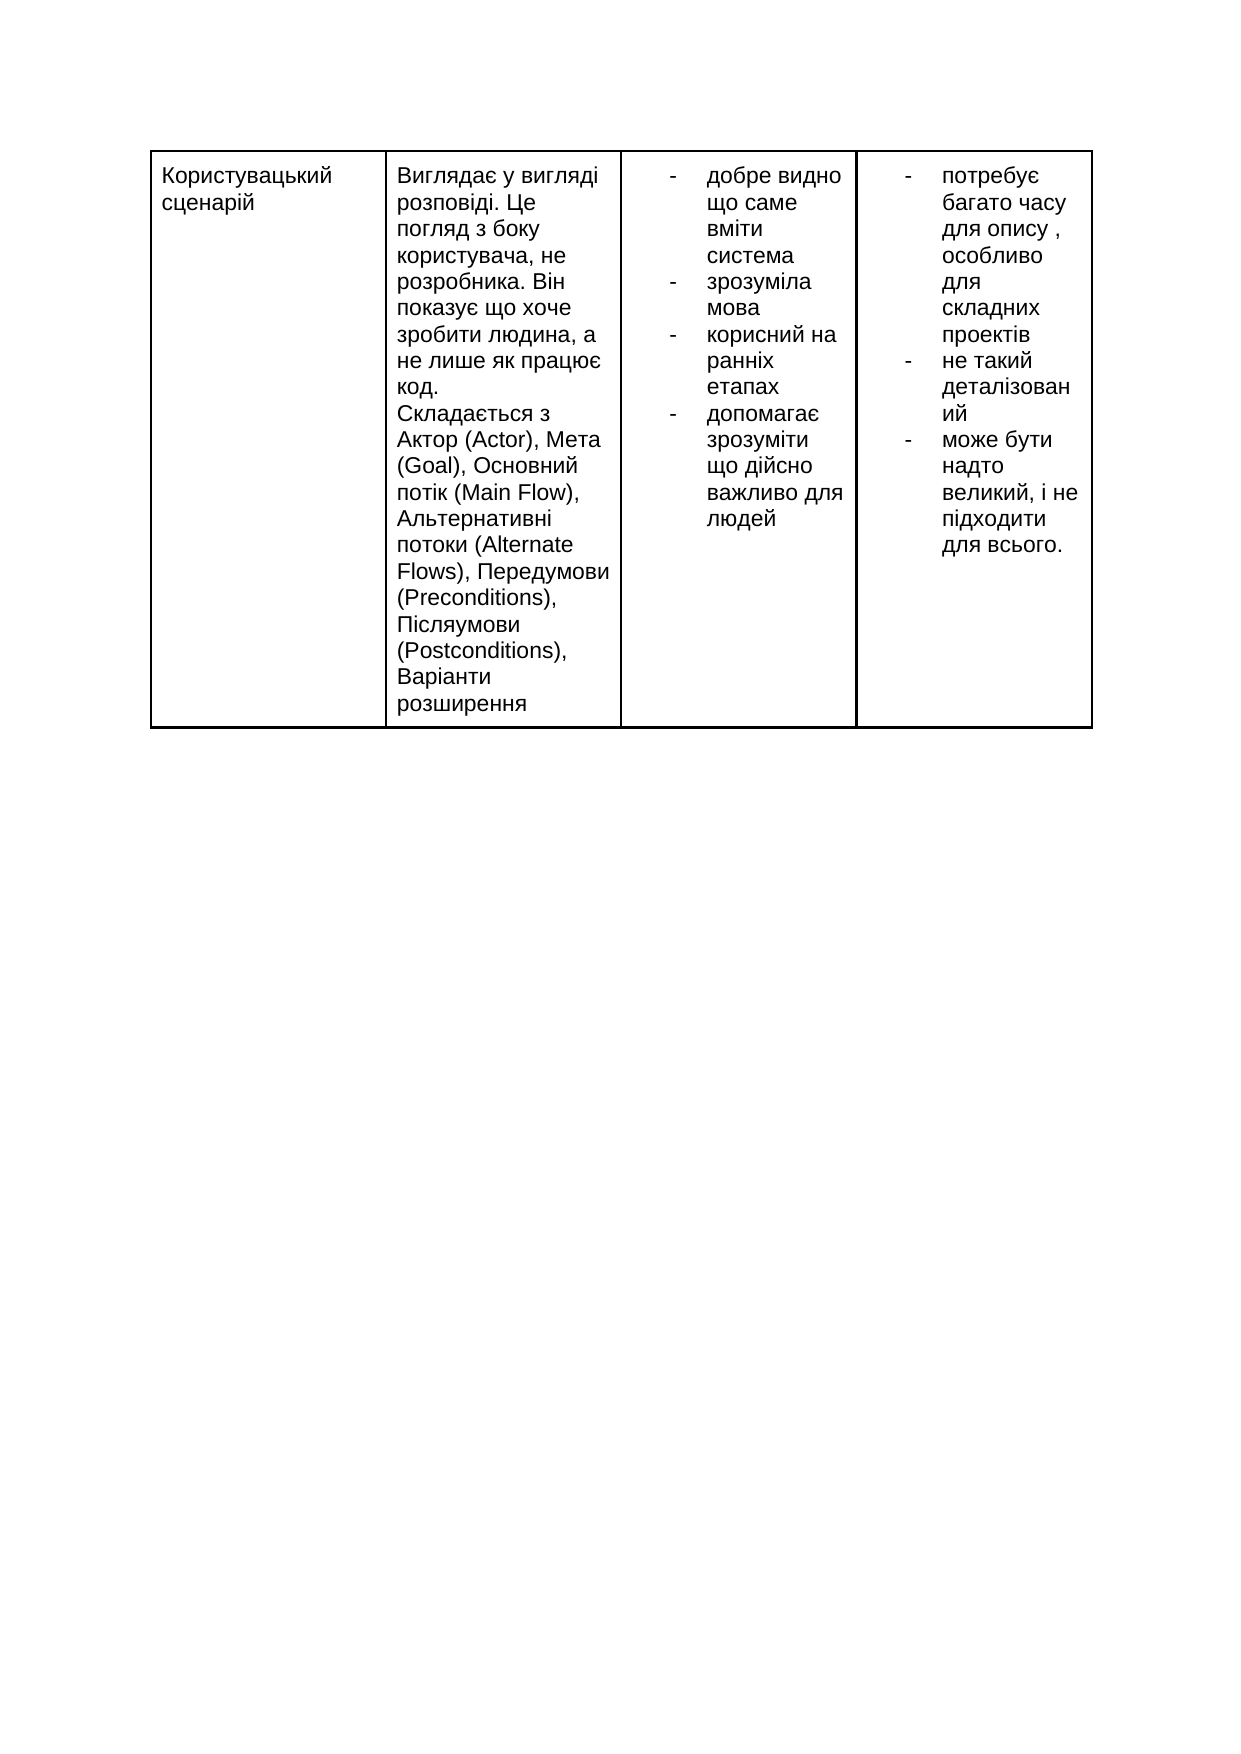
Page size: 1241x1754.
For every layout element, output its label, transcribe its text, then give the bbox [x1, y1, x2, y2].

table_cell потребує багато часу для опису , особливо для складних проектів не такий деталізований може бути надто великий, і не підходити для всього. [858, 152, 1091, 726]
table_cell добре видно що саме вміти система зрозуміла мова корисний на ранніх етапах допомагає зрозуміти що дійсно важливо для людей [622, 152, 855, 726]
table_cell Користувацький сценарій [152, 152, 385, 726]
table_cell Виглядає у вигляді розповіді. Це погляд з боку користувача, не розробника. Він показує що хоче зробити людина, а не лише як працює код. Cкладається з Актор (Actor), Мета (Goal), Основний потік (Main Flow), Альтернативні потоки (Alternate Flows), Передумови (Preconditions), Післяумови (Postconditions), Варіанти розширення [387, 152, 620, 726]
